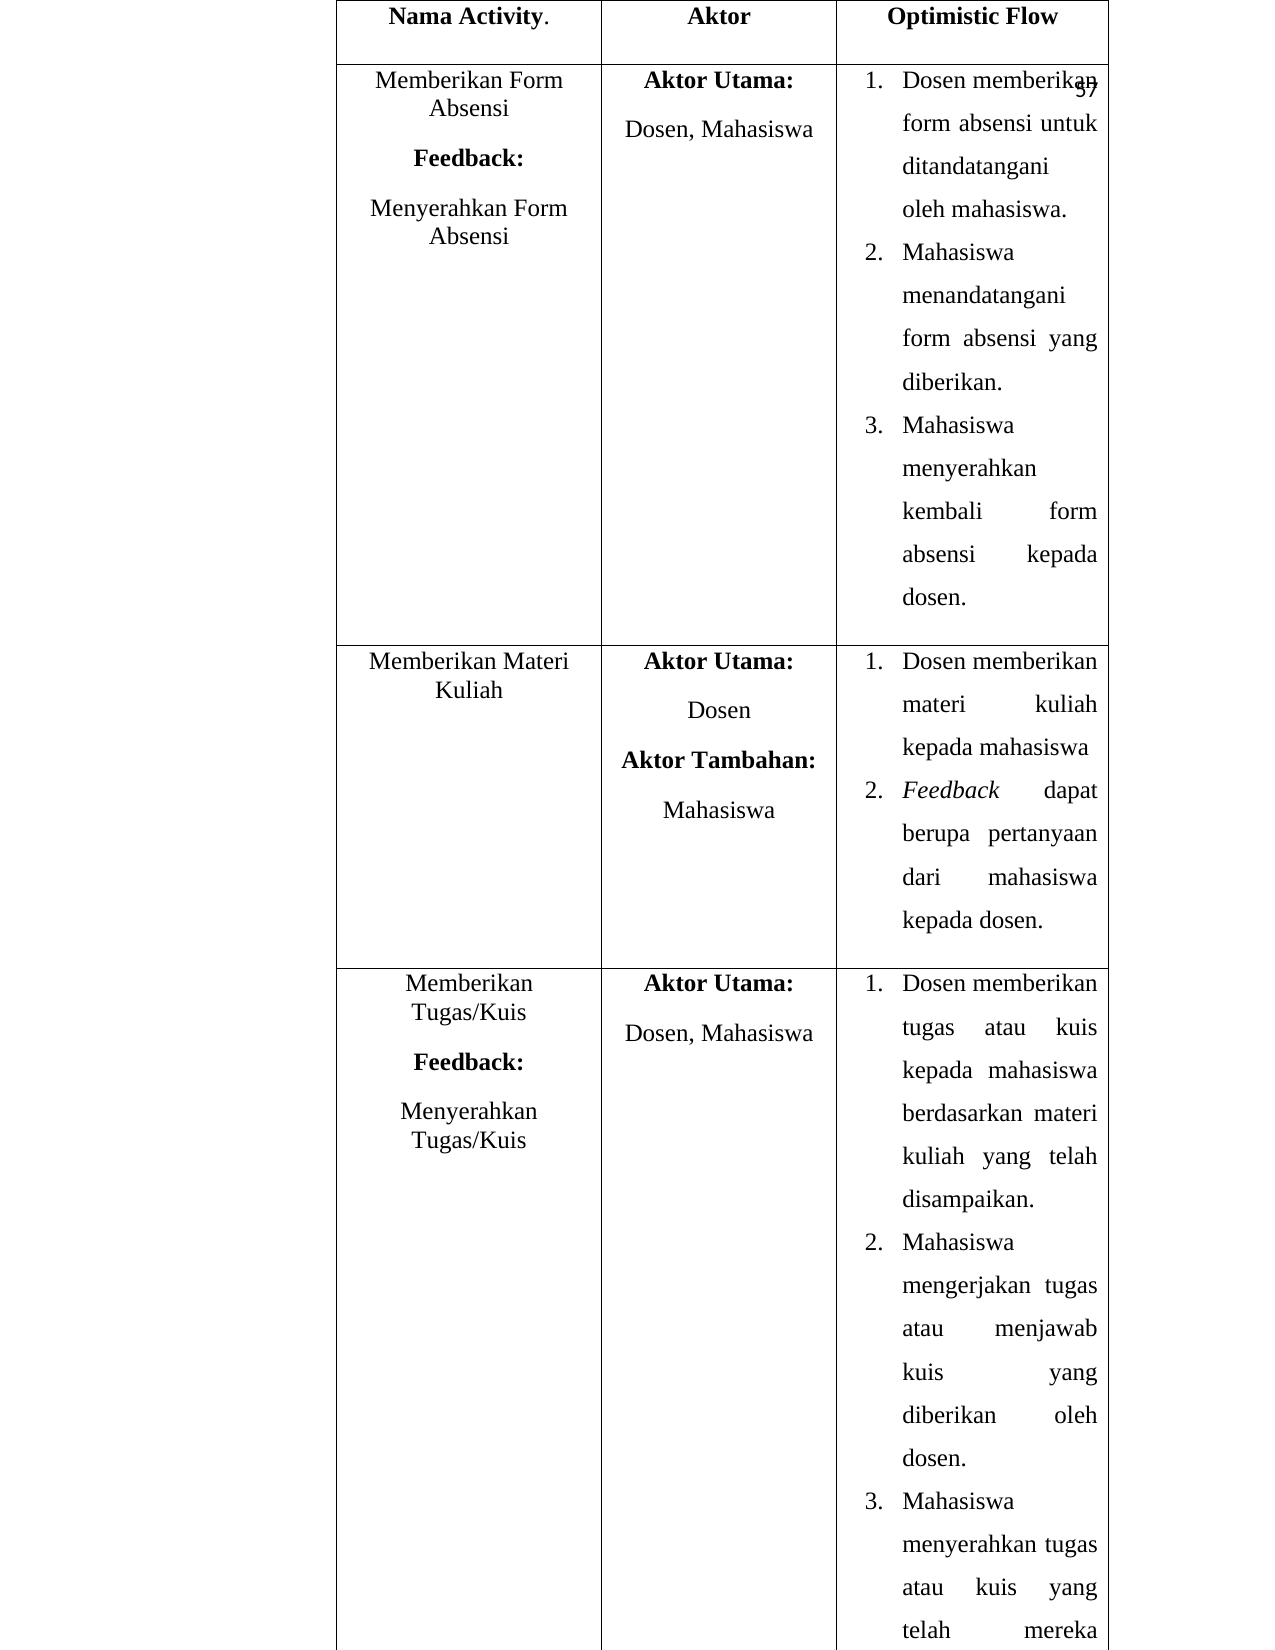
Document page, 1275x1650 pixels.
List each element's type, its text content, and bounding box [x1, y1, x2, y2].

table_cell Memberikan Tugas/Kuis Feedback: Menyerahkan Tugas/Kuis [337, 969, 601, 1650]
table_cell Aktor Utama: Dosen, Mahasiswa [602, 969, 836, 1650]
table_header Aktor [602, 1, 836, 64]
table_cell Aktor Utama: Dosen Aktor Tambahan: Mahasiswa [602, 646, 836, 967]
table_cell Memberikan Form Absensi Feedback: Menyerahkan Form Absensi [337, 65, 601, 645]
table_cell Memberikan Materi Kuliah [337, 646, 601, 967]
table_cell Dosen memberikan materi kuliah kepada mahasiswa Feedback dapat berupa pertanyaan dari mahasiswa kepada dosen. [837, 646, 1108, 967]
table_cell Dosen memberikan form absensi untuk ditandatangani oleh mahasiswa. Mahasiswa menandatangani form absensi yang diberikan. Mahasiswa menyerahkan kembali form absensi kepada dosen. [837, 65, 1108, 645]
table_cell Dosen memberikan tugas atau kuis kepada mahasiswa berdasarkan materi kuliah yang telah disampaikan. Mahasiswa mengerjakan tugas atau menjawab kuis yang diberikan oleh dosen. Mahasiswa menyerahkan tugas atau kuis yang telah mereka kerjakan. [837, 969, 1108, 1650]
table_header Nama Activity. [337, 1, 601, 64]
table_cell Aktor Utama: Dosen, Mahasiswa [602, 65, 836, 645]
table_header Optimistic Flow [837, 1, 1108, 64]
